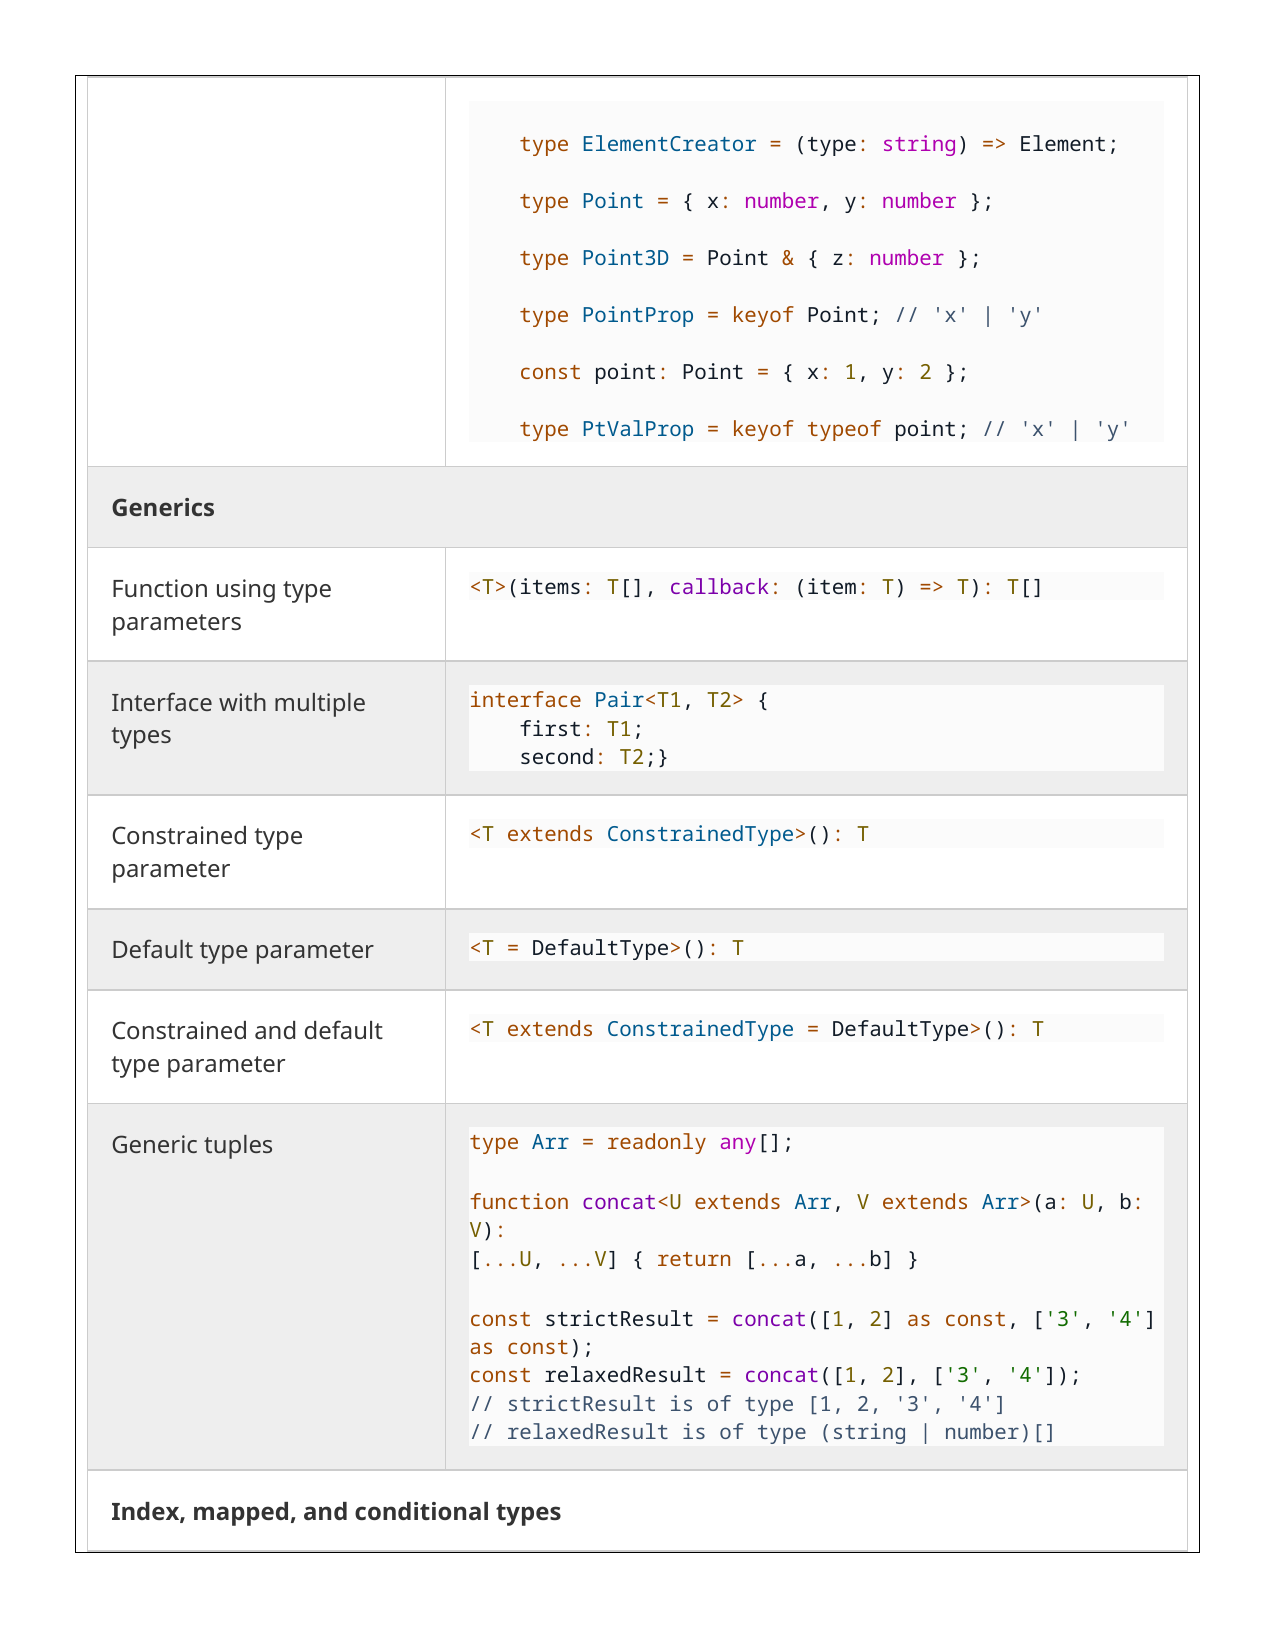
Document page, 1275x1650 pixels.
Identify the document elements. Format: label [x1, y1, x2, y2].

table_header [76, 76, 87, 1552]
table_header [446, 796, 1187, 908]
table_header [88, 78, 445, 466]
table_header [88, 796, 445, 908]
table_header [446, 548, 1187, 660]
table_header [88, 991, 445, 1103]
table_header [1188, 76, 1199, 1552]
table_header [446, 78, 1187, 466]
table_header [88, 1471, 1187, 1550]
table_header [446, 991, 1187, 1103]
table_header [88, 548, 445, 660]
